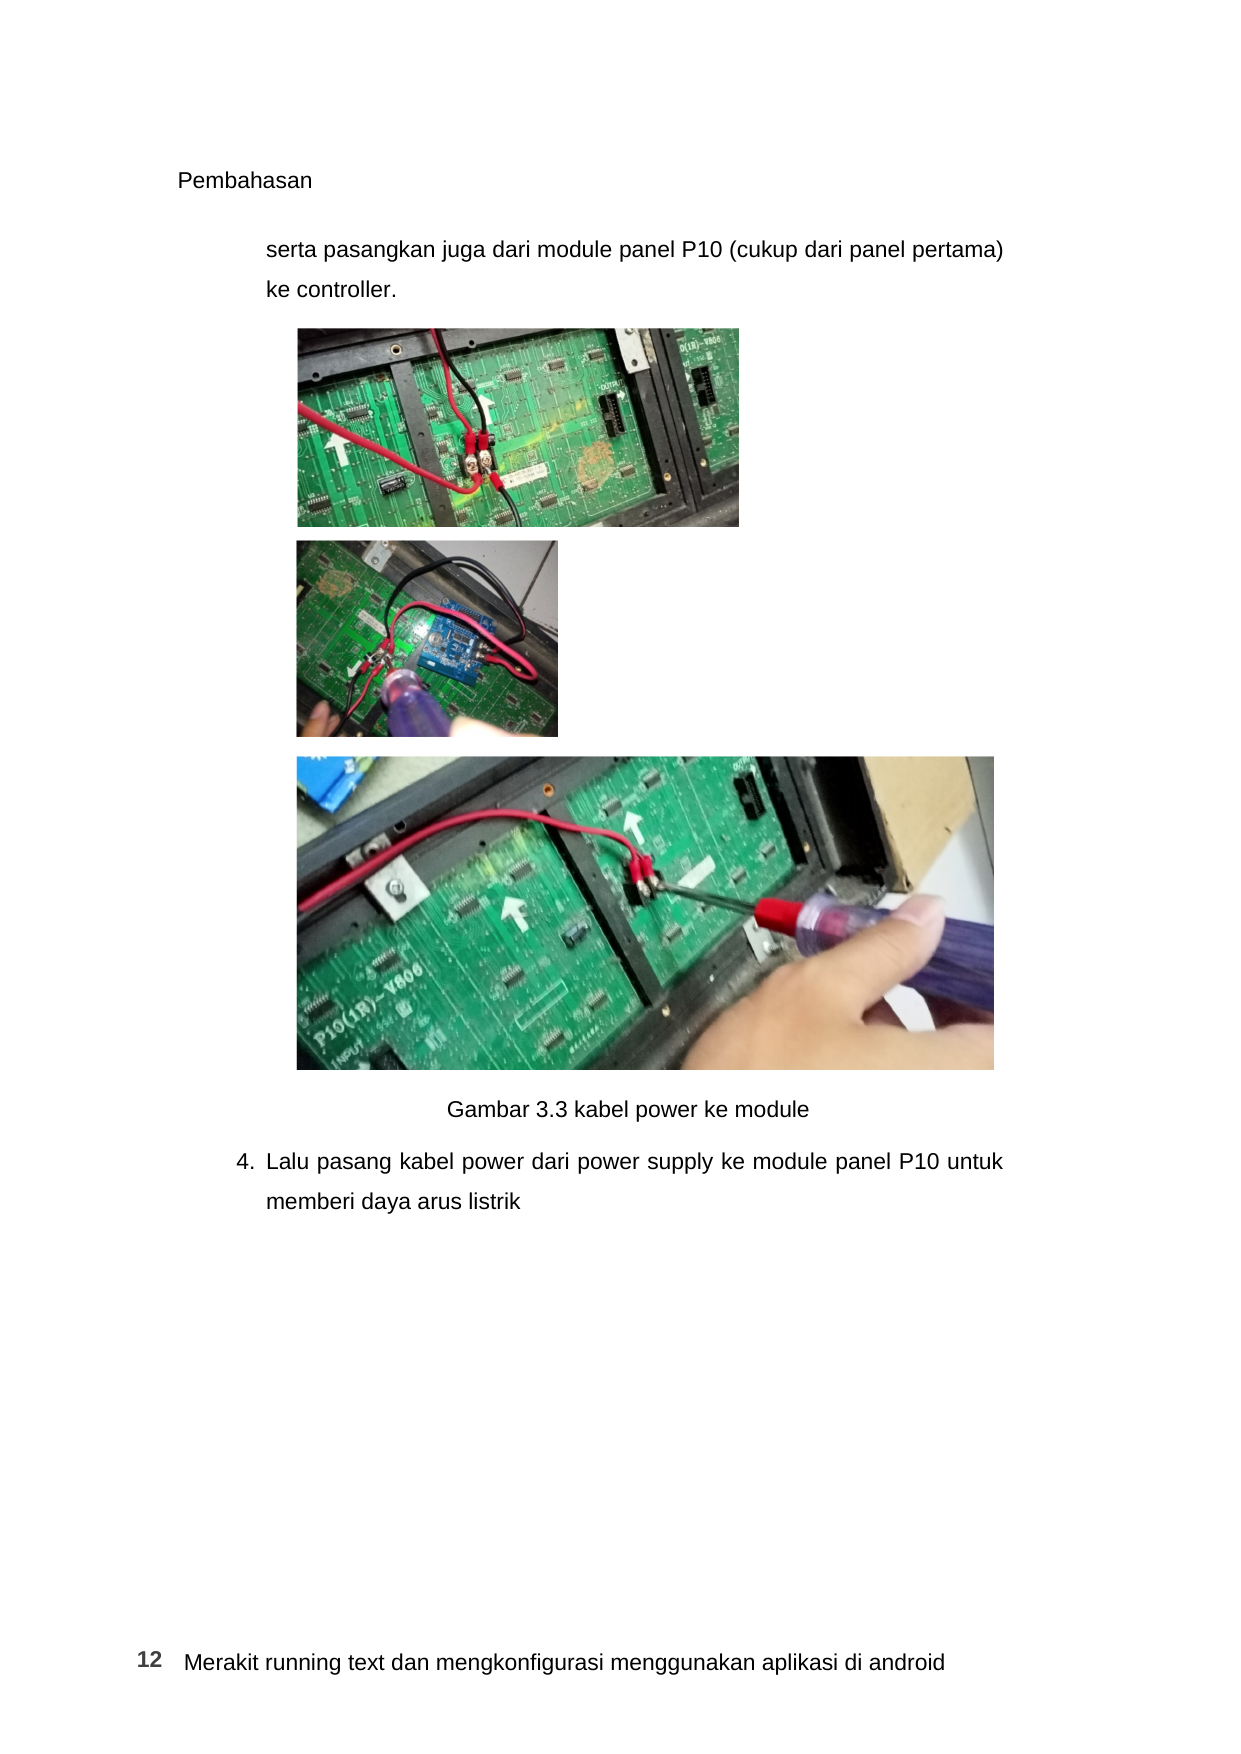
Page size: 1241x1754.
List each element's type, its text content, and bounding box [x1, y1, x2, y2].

picture [298, 329, 739, 527]
picture [297, 757, 994, 1070]
text Gambar 3.3 kabel power ke module [252, 1096, 1004, 1123]
picture [297, 541, 558, 737]
list Lalu pasang kabel power dari power supply ke module panel P10 untuk memberi daya arus listrik [236, 1148, 1004, 1214]
text serta pasangkan juga dari module panel P10 (cukup dari panel pertama) ke controller. [266, 236, 1004, 302]
